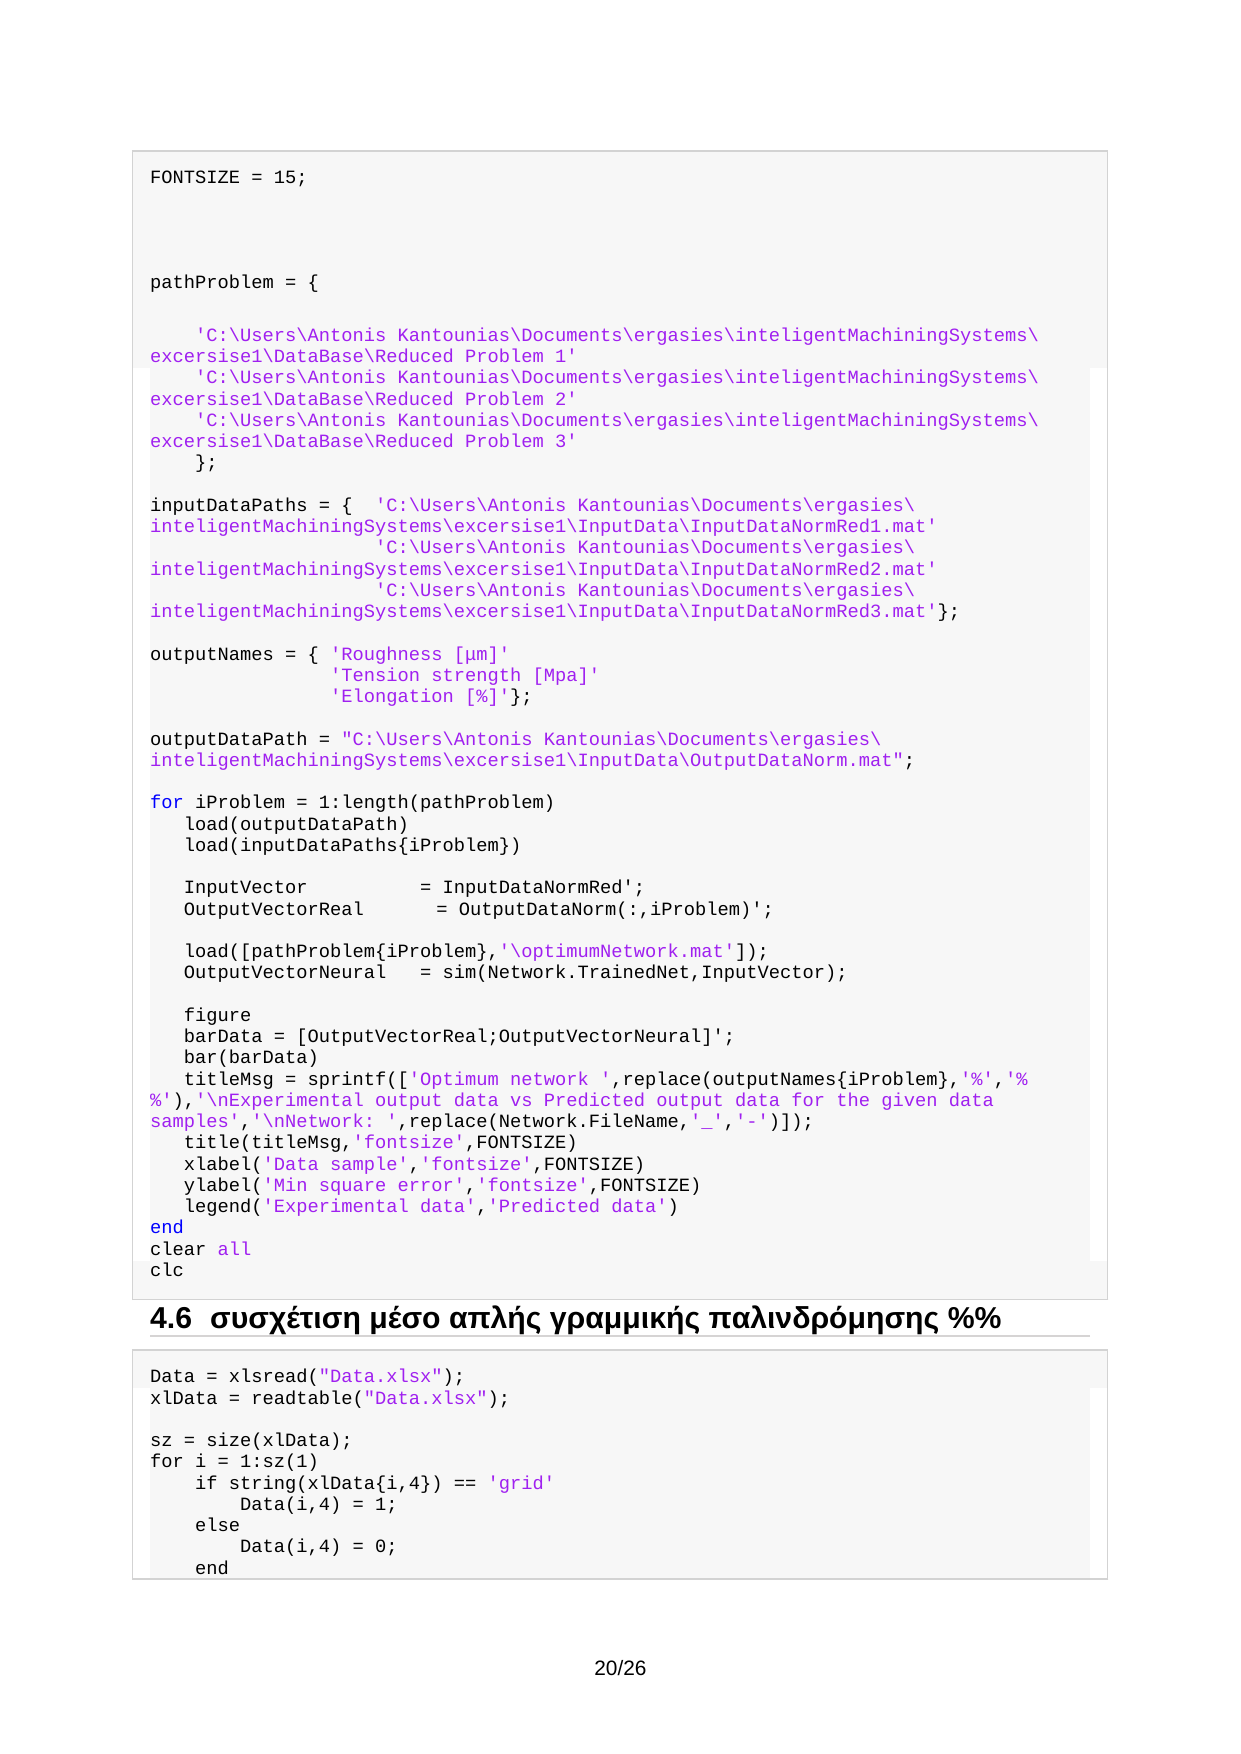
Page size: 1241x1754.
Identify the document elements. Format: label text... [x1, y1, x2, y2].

text end [150, 1218, 1090, 1239]
text }; [150, 453, 1090, 474]
text load(outputDataPath) [150, 814, 1090, 836]
text else [150, 1516, 1090, 1537]
text 'C:\Users\Antonis Kantounias\Documents\ergasies\inteligentMachiningSystems\excersise1\DataBase\Reduced Problem 2' [150, 368, 1090, 411]
text for iProblem = 1:length(pathProblem) [150, 793, 1090, 814]
text load([pathProblem{iProblem},'\optimumNetwork.mat']); [150, 942, 1090, 963]
text 'C:\Users\Antonis Kantounias\Documents\ergasies\inteligentMachiningSystems\excersise1\InputData\InputDataNormRed3.mat'}; [150, 581, 1090, 623]
text xlData = readtable("Data.xlsx"); [150, 1388, 1090, 1410]
text Data = xlsread("Data.xlsx"); [133, 1351, 1107, 1388]
text legend('Experimental data','Predicted data') [150, 1197, 1090, 1218]
text outputDataPath = "C:\Users\Antonis Kantounias\Documents\ergasies\inteligentMachiningSystems\excersise1\InputData\OutputDataNorm.mat"; [150, 729, 1090, 772]
text if string(xlData{i,4}) == 'grid' [150, 1473, 1090, 1495]
text ylabel('Min square error','fontsize',FONTSIZE) [150, 1176, 1090, 1197]
text OutputVectorNeural = sim(Network.TrainedNet,InputVector); [150, 963, 1090, 984]
text inputDataPaths = { 'C:\Users\Antonis Kantounias\Documents\ergasies\inteligentMachiningSystems\excersise1\InputData\InputDataNormRed1.mat' [150, 496, 1090, 538]
text sz = size(xlData); [150, 1431, 1090, 1452]
text Data(i,4) = 0; [150, 1537, 1090, 1558]
text OutputVectorReal = OutputDataNorm(:,iProblem)'; [150, 899, 1090, 921]
text titleMsg = sprintf(['Optimum network ',replace(outputNames{iProblem},'%','%%'),'\nExperimental output data vs Predicted output data for the given data samples','\nNetwork: ',replace(Network.FileName,'_','-')]); [150, 1069, 1090, 1133]
text clc [133, 1242, 1107, 1299]
text 'Tension strength [Mpa]' [150, 666, 1090, 687]
text end [150, 1558, 1090, 1578]
text pathProblem = { [133, 255, 1107, 294]
text 'C:\Users\Antonis Kantounias\Documents\ergasies\inteligentMachiningSystems\excersise1\DataBase\Reduced Problem 3' [150, 411, 1090, 453]
text 'C:\Users\Antonis Kantounias\Documents\ergasies\inteligentMachiningSystems\excersise1\DataBase\Reduced Problem 1' [133, 307, 1107, 368]
text for i = 1:sz(1) [150, 1452, 1090, 1473]
text FONTSIZE = 15; [133, 152, 1107, 189]
text figure [150, 1006, 1090, 1027]
text xlabel('Data sample','fontsize',FONTSIZE) [150, 1154, 1090, 1176]
text 'C:\Users\Antonis Kantounias\Documents\ergasies\inteligentMachiningSystems\excersise1\InputData\InputDataNormRed2.mat' [150, 538, 1090, 581]
text 'Elongation [%]'}; [150, 687, 1090, 708]
text InputVector = InputDataNormRed'; [150, 878, 1090, 899]
text bar(barData) [150, 1048, 1090, 1069]
text title(titleMsg,'fontsize',FONTSIZE) [150, 1133, 1090, 1154]
text load(inputDataPaths{iProblem}) [150, 836, 1090, 857]
text barData = [OutputVectorReal;OutputVectorNeural]'; [150, 1027, 1090, 1048]
subtitle συσχέτιση μέσο απλής γραμμικής παλινδρόμησης %% [150, 1300, 1090, 1335]
text outputNames = { 'Roughness [μm]' [150, 644, 1090, 666]
text Data(i,4) = 1; [150, 1495, 1090, 1516]
